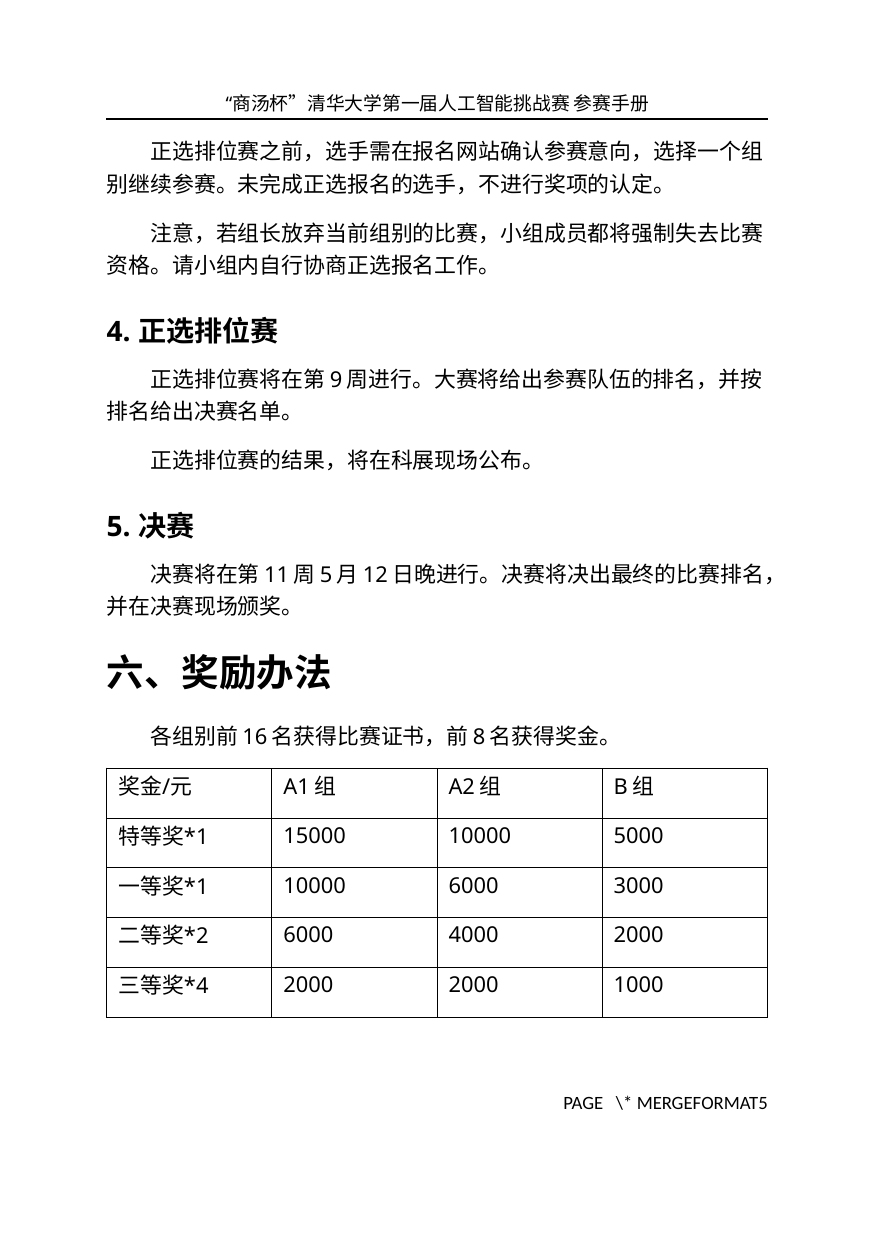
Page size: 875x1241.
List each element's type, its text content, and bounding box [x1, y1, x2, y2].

table_cell 10000 [272, 868, 437, 917]
table_header A1组 [272, 769, 437, 817]
table_cell 三等奖*4 [107, 968, 271, 1017]
table_cell 5000 [603, 819, 767, 867]
table_header B组 [603, 769, 767, 817]
table_cell 15000 [272, 819, 437, 867]
table_cell 1000 [603, 968, 767, 1017]
table_cell 6000 [272, 918, 437, 967]
text 六、奖励办法 [106, 638, 768, 703]
table_cell 二等奖*2 [107, 918, 271, 967]
table_cell 特等奖*1 [107, 819, 271, 867]
table_header A2组 [438, 769, 602, 817]
table_cell 一等奖*1 [107, 868, 271, 917]
text 4. 正选排位赛 [106, 296, 768, 361]
table_cell 3000 [603, 868, 767, 917]
text 正选排位赛之前，选手需在报名网站确认参赛意向，选择一个组别继续参赛。未完成正选报名的选手，不进行奖项的认定。 [106, 134, 768, 199]
table_cell 10000 [438, 819, 602, 867]
text 正选排位赛的结果，将在科展现场公布。 [106, 443, 768, 475]
text 正选排位赛将在第9周进行。大赛将给出参赛队伍的排名，并按排名给出决赛名单。 [106, 361, 768, 426]
table_cell 2000 [603, 918, 767, 967]
table_cell 4000 [438, 918, 602, 967]
text 5. 决赛 [106, 491, 768, 556]
text 注意，若组长放弃当前组别的比赛，小组成员都将强制失去比赛资格。请小组内自行协商正选报名工作。 [106, 215, 768, 280]
text 决赛将在第11周5月12日晚进行。决赛将决出最终的比赛排名，并在决赛现场颁奖。 [106, 556, 768, 621]
table_cell 6000 [438, 868, 602, 917]
text 各组别前16名获得比赛证书，前8名获得奖金。 [106, 719, 768, 751]
table_cell 2000 [272, 968, 437, 1017]
table_cell 2000 [438, 968, 602, 1017]
table_header 奖金/元 [107, 769, 271, 817]
